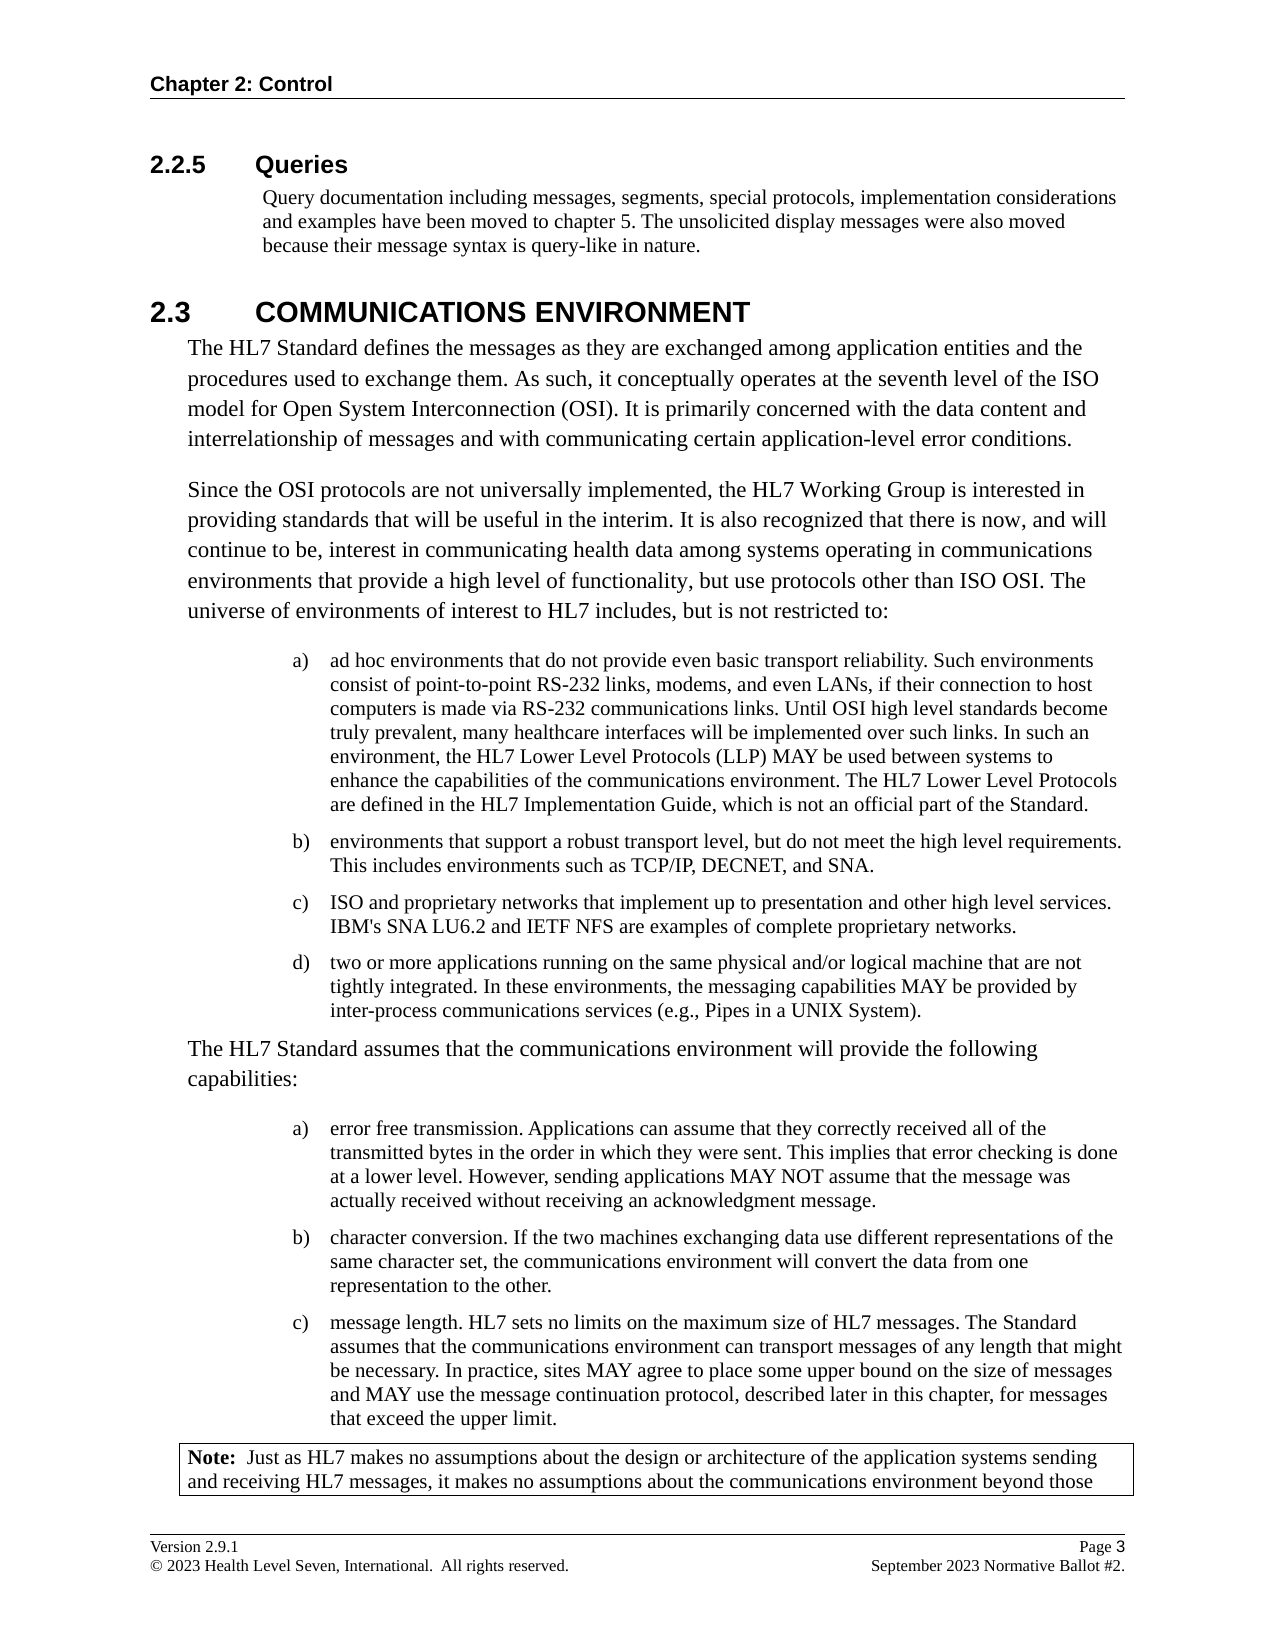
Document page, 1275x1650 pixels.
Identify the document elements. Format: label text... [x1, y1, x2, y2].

text The HL7 Standard defines the messages as they are exchanged among application entities and the procedures used to exchange them. As such, it conceptually operates at the seventh level of the ISO model for Open System Interconnection (OSI). It is primarily concerned with the data content and interrelationship of messages and with communicating certain application-level error conditions. [187, 334, 1125, 451]
text Query documentation including messages, segments, special protocols, implementation considerations and examples have been moved to chapter 5. The unsolicited display messages were also moved because their message syntax is query-like in nature. [262, 185, 1125, 257]
list a) error free transmission. Applications can assume that they correctly received all of the transmitted bytes in the order in which they were sent. This implies that error checking is done at a lower level. However, sending applications MAY NOT assume that the message was actually received without receiving an acknowledgment message. [292, 1116, 1125, 1212]
list d) two or more applications running on the same physical and/or logical machine that are not tightly integrated. In these environments, the messaging capabilities MAY be provided by inter-process communications services (e.g., Pipes in a UNIX System). [292, 950, 1125, 1022]
subtitle 2.2.5 Queries [150, 150, 1125, 179]
list c) message length. HL7 sets no limits on the maximum size of HL7 messages. The Standard assumes that the communications environment can transport messages of any length that might be necessary. In practice, sites MAY agree to place some upper bound on the size of messages and MAY use the message continuation protocol, described later in this chapter, for messages that exceed the upper limit. [292, 1309, 1125, 1430]
list b) environments that support a robust transport level, but do not meet the high level requirements. This includes environments such as TCP/IP, DECNET, and SNA. [292, 829, 1125, 877]
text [180, 1444, 1133, 1495]
text Since the OSI protocols are not universally implemented, the HL7 Working Group is interested in providing standards that will be useful in the interim. It is also recognized that there is now, and will continue to be, interest in communicating health data among systems operating in communications environments that provide a high level of functionality, but use protocols other than ISO OSI. The universe of environments of interest to HL7 includes, but is not restricted to: [187, 476, 1125, 623]
list b) character conversion. If the two machines exchanging data use different representations of the same character set, the communications environment will convert the data from one representation to the other. [292, 1225, 1125, 1297]
text The HL7 Standard assumes that the communications environment will provide the following capabilities: [187, 1035, 1125, 1091]
subtitle 2.3 Communications Environment [150, 295, 1125, 328]
list c) ISO and proprietary networks that implement up to presentation and other high level services. IBM's SNA LU6.2 and IETF NFS are examples of complete proprietary networks. [292, 889, 1125, 938]
list a) ad hoc environments that do not provide even basic transport reliability. Such environments consist of point-to-point RS-232 links, modems, and even LANs, if their connection to host computers is made via RS-232 communications links. Until OSI high level standards become truly prevalent, many healthcare interfaces will be implemented over such links. In such an environment, the HL7 Lower Level Protocols (LLP) MAY be used between systems to enhance the capabilities of the communications environment. The HL7 Lower Level Protocols are defined in the HL7 Implementation Guide, which is not an official part of the Standard. [292, 648, 1125, 816]
